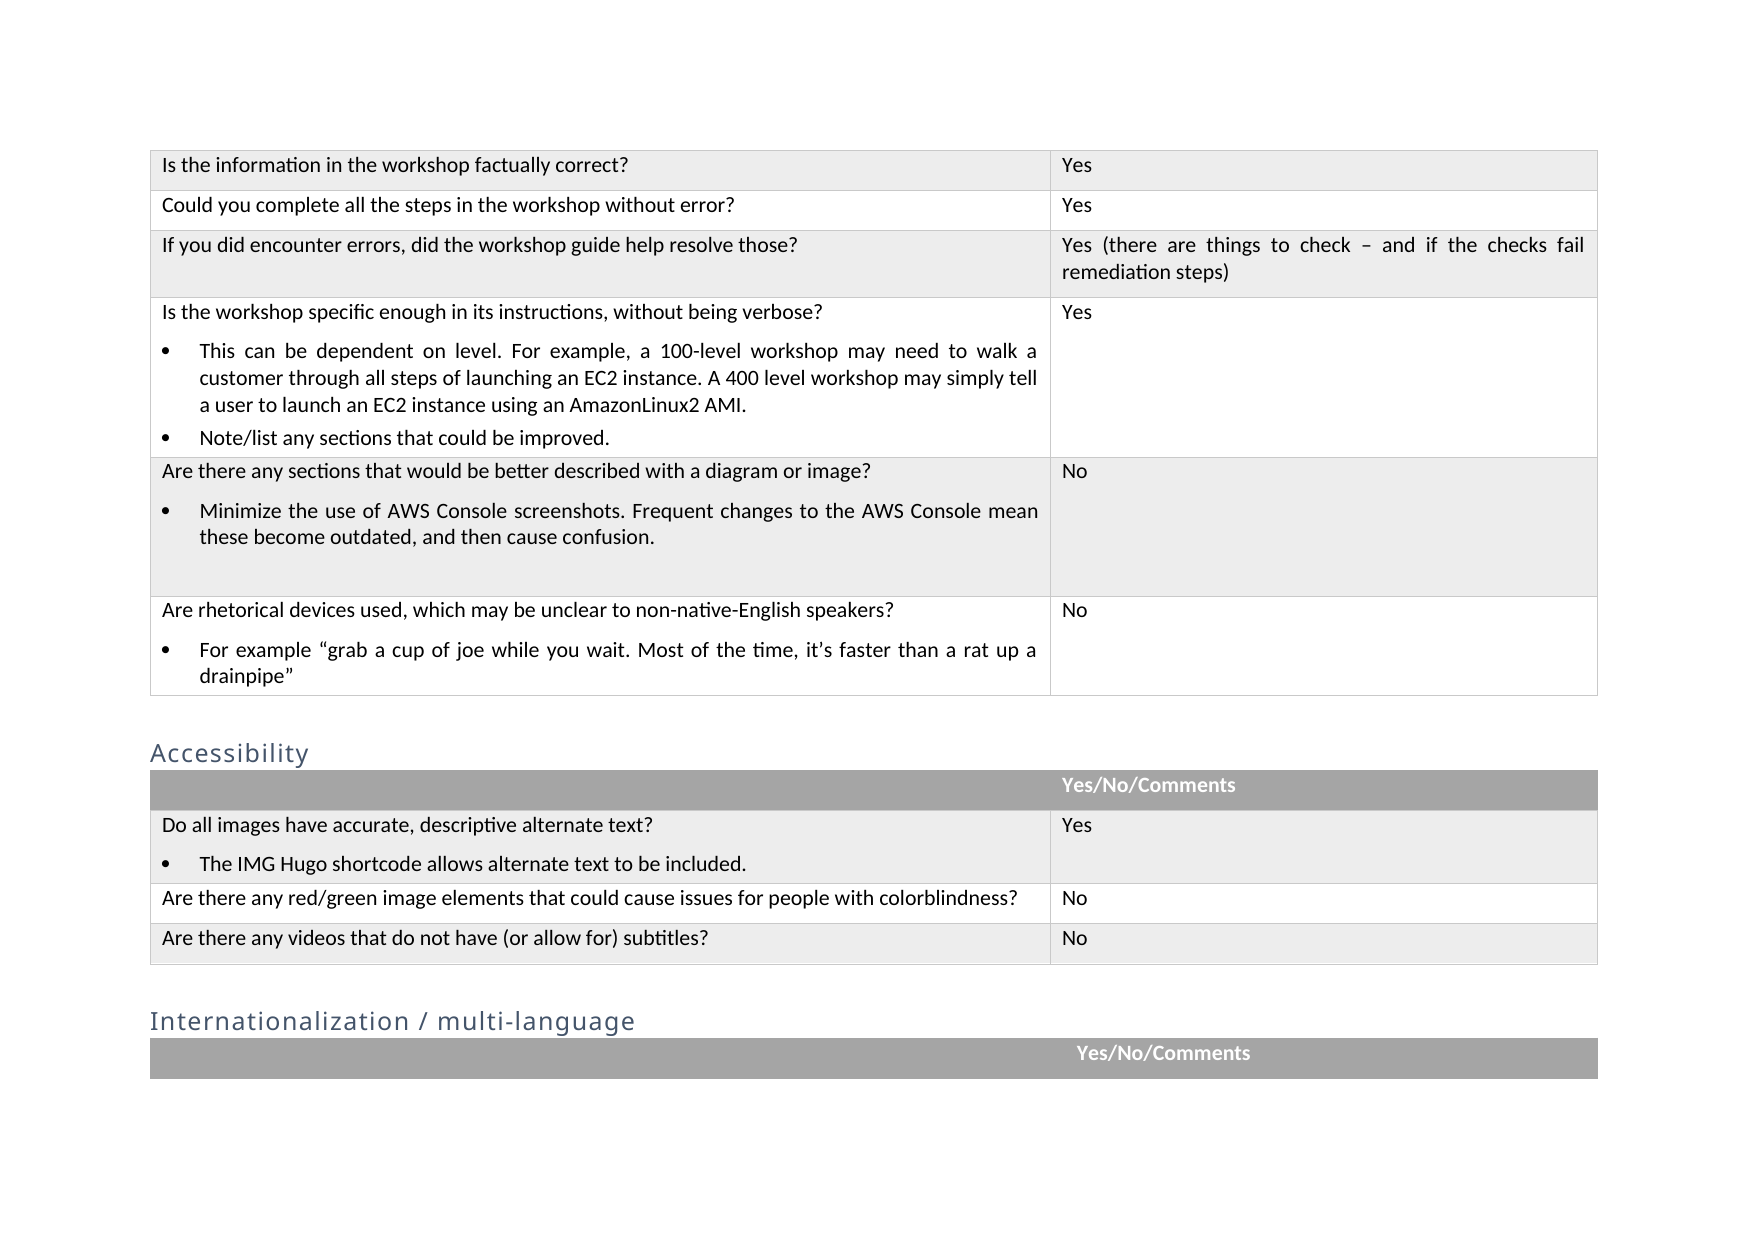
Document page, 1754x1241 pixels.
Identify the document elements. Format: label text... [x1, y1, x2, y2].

table_cell No [1051, 597, 1597, 695]
table_header [151, 771, 1050, 810]
table_cell No [1051, 458, 1597, 596]
table_header [151, 1039, 1065, 1078]
table_cell Are rhetorical devices used, which may be unclear to non-native-English speakers? For example “grab a cup of joe while you wait. Most of the time, it’s faster than a rat up a drainpipe” [151, 597, 1050, 695]
subtitle Internationalization / multi-language [150, 1004, 1604, 1038]
table_header Yes/No/Comments [1066, 1039, 1597, 1078]
table_cell If you did encounter errors, did the workshop guide help resolve those? [151, 231, 1050, 297]
subtitle Accessibility [150, 736, 1604, 770]
table_cell Yes [1051, 151, 1597, 190]
table_cell No [1051, 884, 1597, 923]
table_cell No [1051, 924, 1597, 963]
table_cell Do all images have accurate, descriptive alternate text? The IMG Hugo shortcode allows alternate text to be included. [151, 811, 1050, 883]
table_cell Are there any videos that do not have (or allow for) subtitles? [151, 924, 1050, 963]
table_cell Yes [1051, 811, 1597, 883]
table_cell Are there any red/green image elements that could cause issues for people with colorblindness? [151, 884, 1050, 923]
table_cell Yes [1051, 191, 1597, 230]
table_cell Are there any sections that would be better described with a diagram or image? Minimize the use of AWS Console screenshots. Frequent changes to the AWS Console mean these become outdated, and then cause confusion. [151, 458, 1050, 596]
table_cell Yes (there are things to check – and if the checks fail remediation steps) [1051, 231, 1597, 297]
table_cell Is the information in the workshop factually correct? [151, 151, 1050, 190]
table_header Yes/No/Comments [1051, 771, 1597, 810]
table_cell Is the workshop specific enough in its instructions, without being verbose? This can be dependent on level. For example, a 100-level workshop may need to walk a customer through all steps of launching an EC2 instance. A 400 level workshop may simply tell a user to launch an EC2 instance using an AmazonLinux2 AMI. Note/list any sections that could be improved. [151, 298, 1050, 457]
table_cell Yes [1051, 298, 1597, 457]
table_cell Could you complete all the steps in the workshop without error? [151, 191, 1050, 230]
